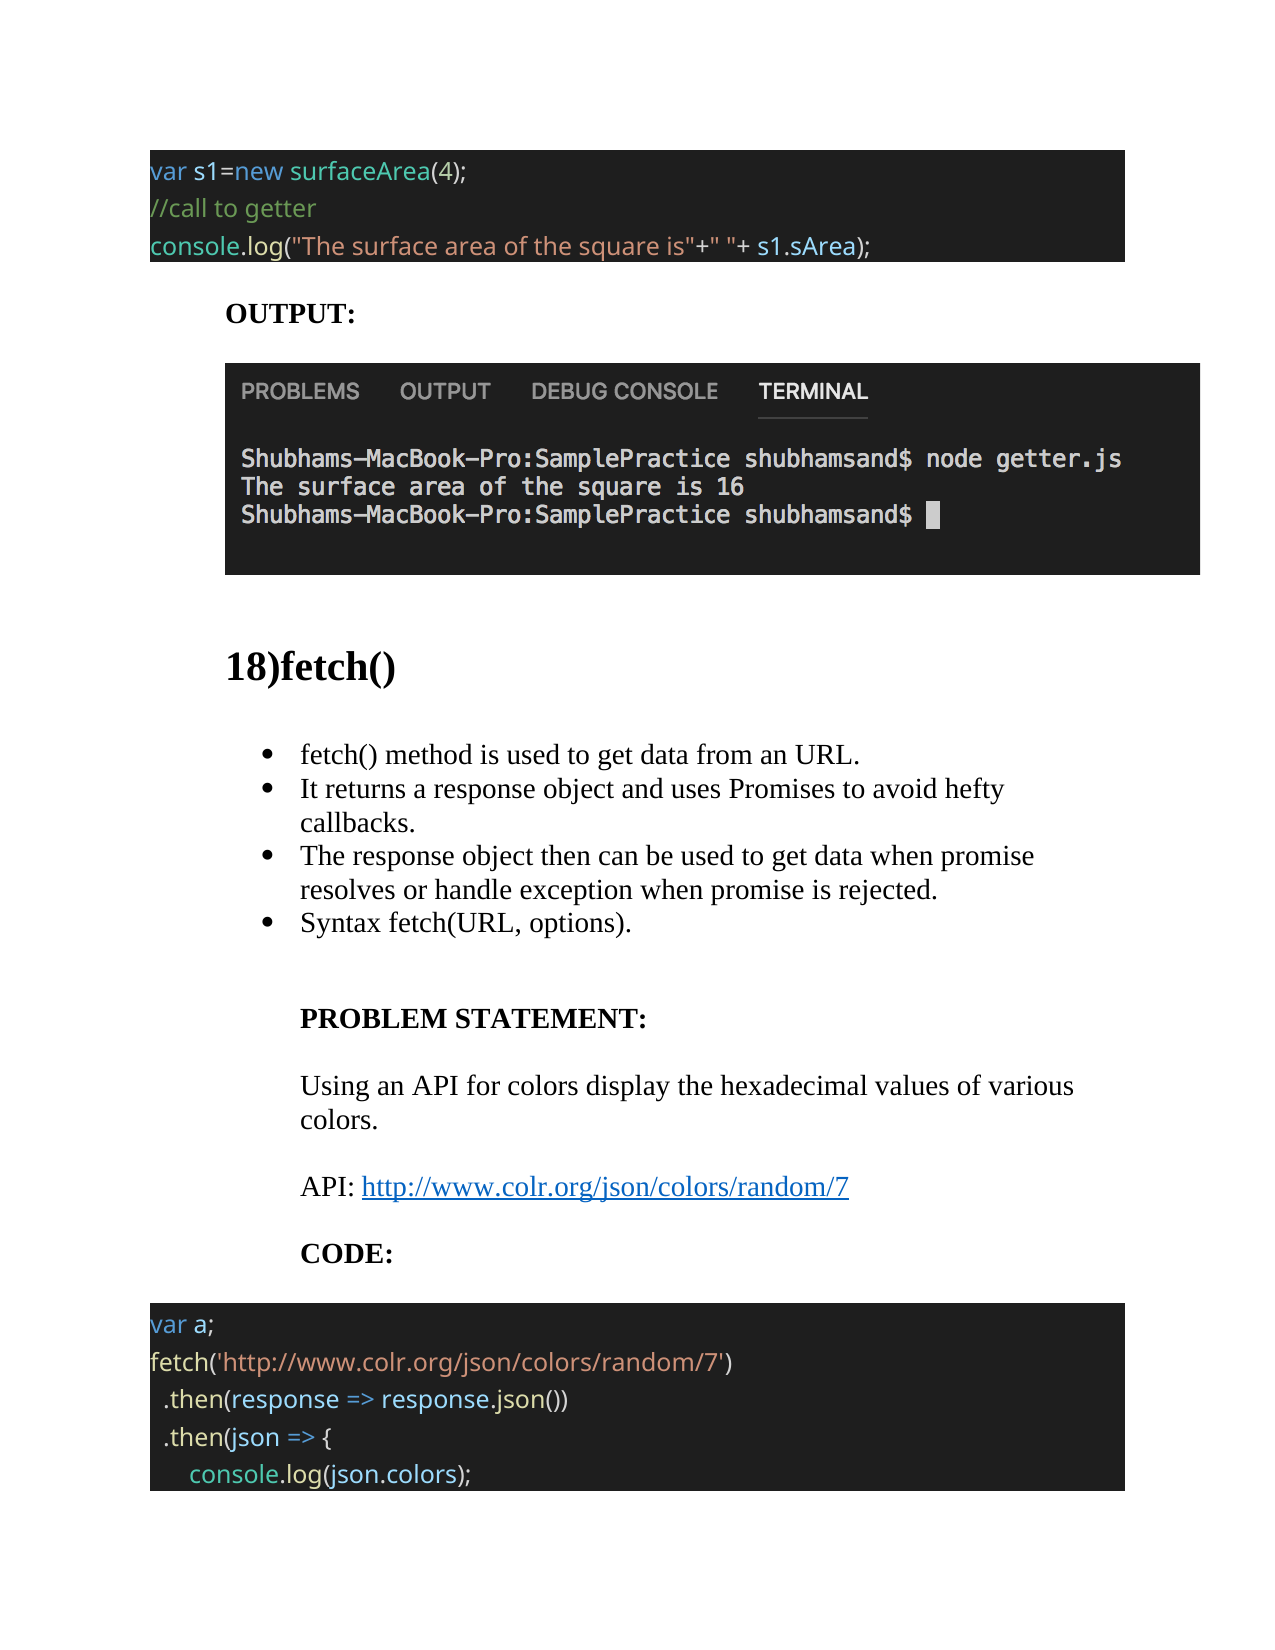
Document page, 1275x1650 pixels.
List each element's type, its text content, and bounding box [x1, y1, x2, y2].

text .then(response => response.json()) [150, 1378, 1125, 1416]
text PROBLEM STATEMENT: [300, 1001, 1125, 1035]
list The response object then can be used to get data when promise resolves or handle exception when promise is rejected. [262, 838, 1125, 905]
text .then(json => { [150, 1416, 1125, 1453]
text var a; [150, 1303, 1125, 1341]
list It returns a response object and uses Promises to avoid hefty callbacks. [262, 771, 1125, 838]
text API: http://www.colr.org/json/colors/random/7 [300, 1169, 1125, 1203]
text console.log(json.colors); [150, 1453, 1125, 1491]
text CODE: [300, 1236, 1125, 1270]
text fetch('http://www.colr.org/json/colors/random/7') [150, 1341, 1125, 1378]
list Syntax fetch(URL, options). [262, 905, 1125, 939]
text Using an API for colors display the hexadecimal values of various colors. [300, 1068, 1125, 1136]
text 18)fetch() [150, 642, 1125, 689]
text var s1=new surfaceArea(4); [150, 150, 1125, 187]
picture [225, 363, 1200, 575]
text console.log("The surface area of the square is"+" "+ s1.sArea); [150, 225, 1125, 262]
list OUTPUT: [225, 296, 1125, 329]
text //call to getter [150, 187, 1125, 225]
list fetch() method is used to get data from an URL. [262, 737, 1125, 771]
